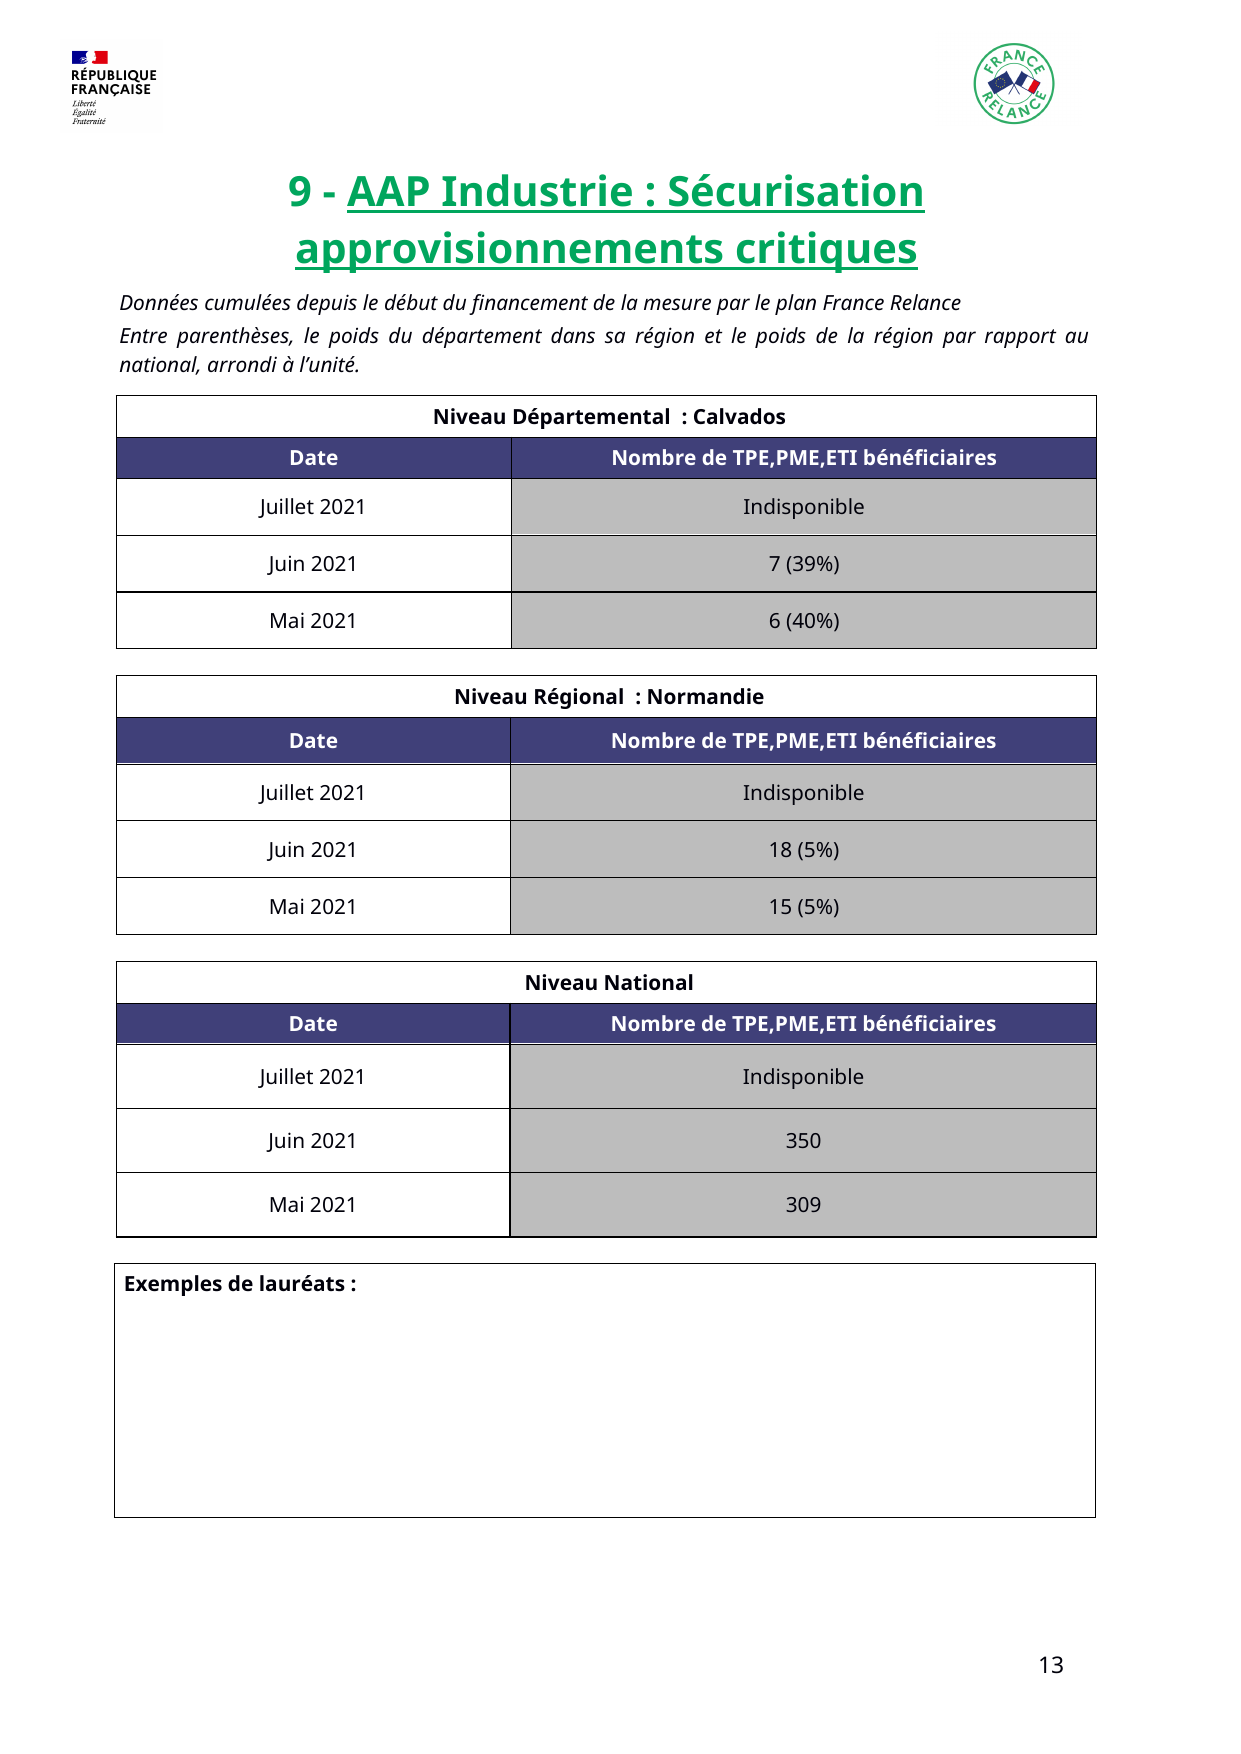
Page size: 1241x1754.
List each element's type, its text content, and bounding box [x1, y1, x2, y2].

table_header Exemples de lauréats : [115, 1264, 1095, 1517]
table_cell Mai 2021 [117, 878, 510, 934]
table_cell Date [117, 718, 510, 763]
table_cell Date [117, 1004, 509, 1043]
text Données cumulées depuis le début du financement de la mesure par le plan France Relance [119, 288, 1094, 317]
subtitle 9 - AAP Industrie : Sécurisation approvisionnements critiques [119, 162, 1094, 276]
table_cell Juin 2021 [117, 821, 510, 877]
table_cell Juin 2021 [117, 536, 511, 591]
table_cell Juillet 2021 [117, 765, 510, 820]
table_cell Indisponible [511, 1045, 1096, 1108]
table_cell Indisponible [511, 765, 1096, 820]
table_cell 7 (39%) [512, 536, 1096, 591]
table_cell Nombre de TPE,PME,ETI bénéficiaires [511, 718, 1096, 763]
table_header Niveau National [117, 962, 1096, 1002]
table_cell Juillet 2021 [117, 1045, 509, 1108]
table_cell Nombre de TPE,PME,ETI bénéficiaires [512, 438, 1096, 478]
table_cell 309 [511, 1173, 1096, 1236]
table_cell Mai 2021 [117, 593, 511, 648]
table_cell Date [117, 438, 511, 478]
text Entre parenthèses, le poids du département dans sa région et le poids de la région par rapport au national, arrondi à l’unité. [119, 321, 1094, 378]
table_cell 350 [511, 1109, 1096, 1172]
table_cell Juillet 2021 [117, 479, 511, 534]
picture [60, 39, 164, 133]
table_cell 18 (5%) [511, 821, 1096, 877]
picture [935, 31, 1082, 126]
table_cell Mai 2021 [117, 1173, 509, 1236]
table_header Niveau Départemental : Calvados [117, 396, 1096, 437]
table_cell Nombre de TPE,PME,ETI bénéficiaires [511, 1004, 1096, 1043]
table_cell Indisponible [512, 479, 1096, 534]
table_header Niveau Régional : Normandie [117, 676, 1096, 717]
table_cell 6 (40%) [512, 593, 1096, 648]
table_cell Juin 2021 [117, 1109, 509, 1172]
table_cell 15 (5%) [511, 878, 1096, 934]
